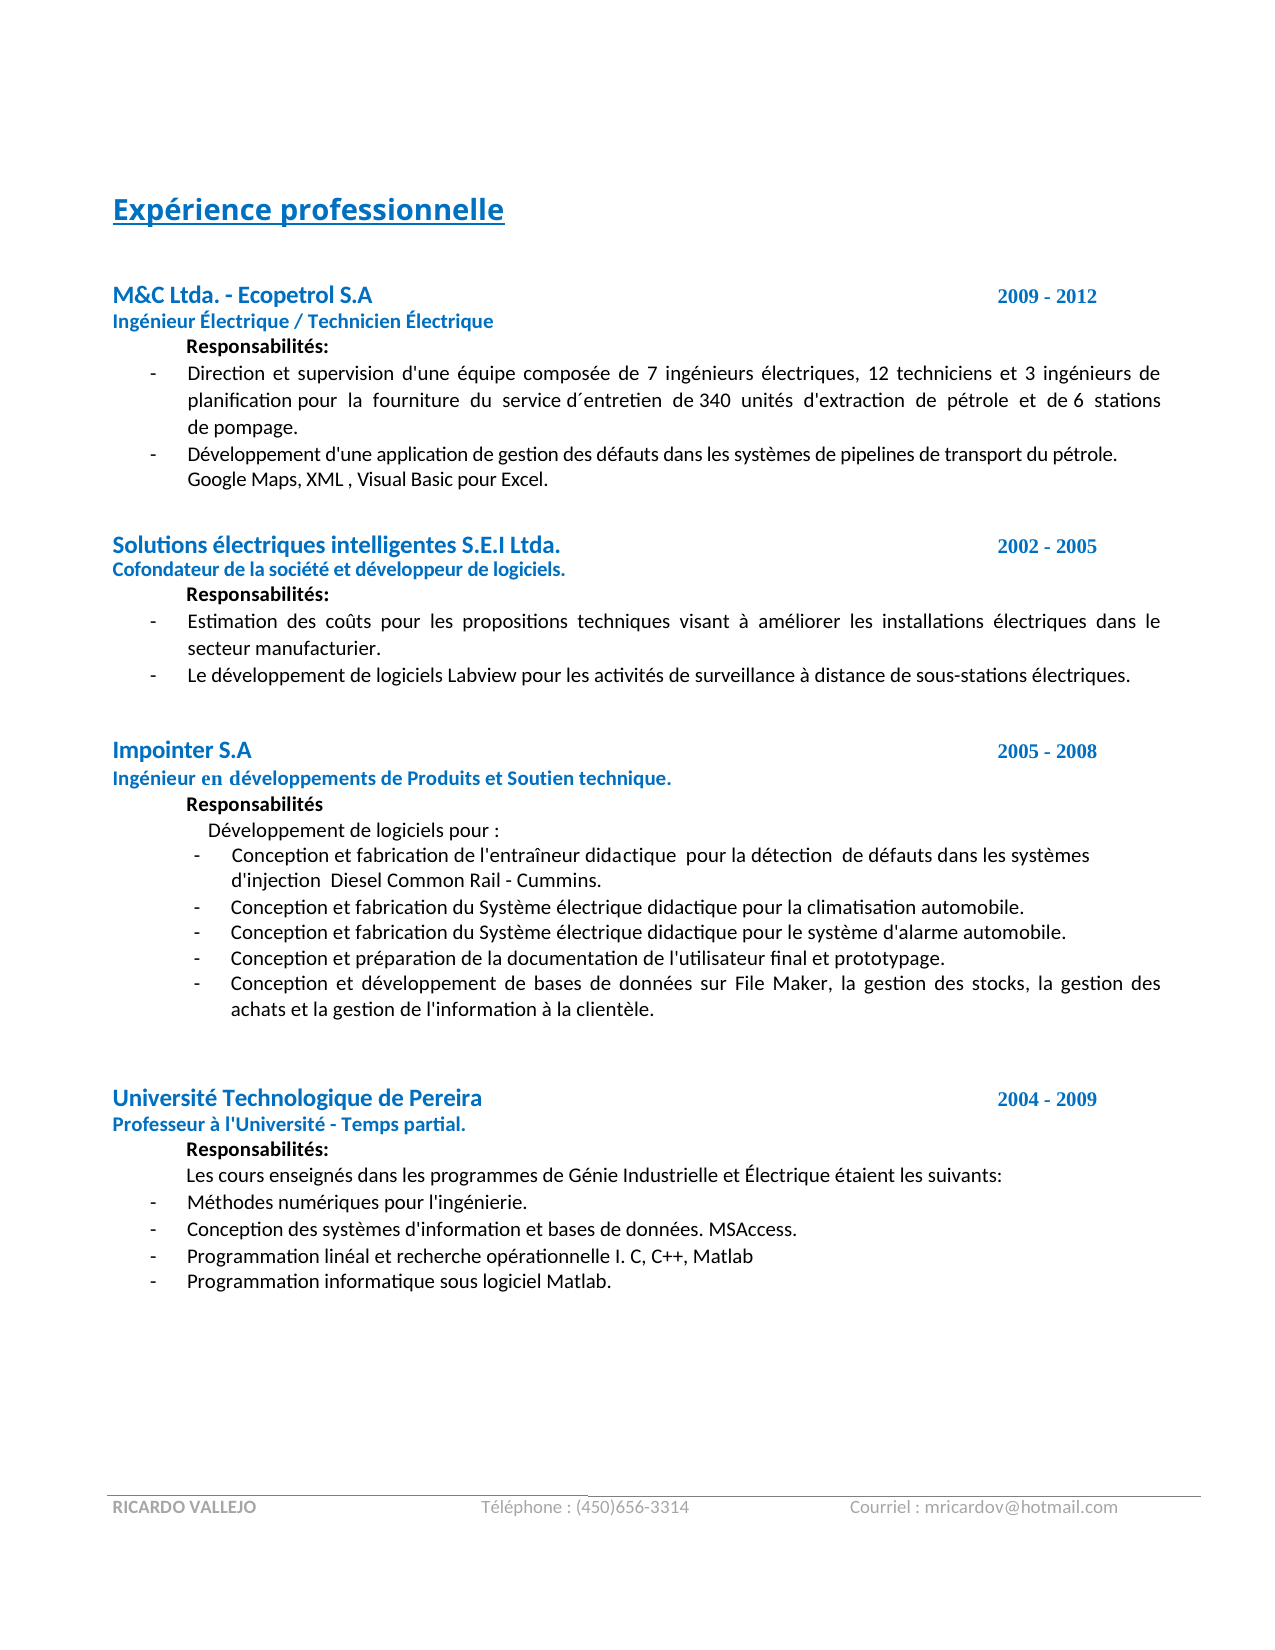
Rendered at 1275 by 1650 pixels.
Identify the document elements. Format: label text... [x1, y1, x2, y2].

list Programmation informatique sous logiciel Matlab. [150, 1270, 1162, 1293]
text Cofondateur de la société et développeur de logiciels. [112, 558, 1162, 581]
text Responsabilités: [112, 1136, 1162, 1162]
text Les cours enseignés dans les programmes de Génie Industrielle et Électrique étaient les suivants: [112, 1162, 1162, 1188]
list Estimation des coûts pour les propositions techniques visant à améliorer les installations électriques dans le secteur manufacturier. [150, 608, 1163, 661]
text Expérience professionnelle [112, 190, 1162, 229]
list Conception et fabrication du Système électrique didactique pour la climatisation automobile. [193, 894, 1162, 919]
list Programmation linéal et recherche opérationnelle I. C, C++, Matlab [150, 1243, 1162, 1268]
list Développement d'une application de gestion des défauts dans les systèmes de pipelines de transport du pétrole. Google Maps, XML , Visual Basic pour Excel. [150, 441, 1162, 492]
list Direction et supervision d'une équipe composée de 7 ingénieurs électriques, 12 techniciens et 3 ingénieurs de planification pour la fourniture du service d´entretien de 340 unités d'extraction de pétrole et de 6 stations de pompage. [150, 360, 1163, 439]
text Ingénieur Électrique / Technicien Électrique [112, 308, 1162, 333]
list Conception et préparation de la documentation de l'utilisateur final et prototypage. [193, 945, 1162, 970]
text Développement de logiciels pour : [112, 817, 1162, 842]
list Méthodes numériques pour l'ingénierie. [150, 1189, 1162, 1215]
text Responsabilités: [112, 333, 1162, 359]
text Impointer S.A 2005 - 2008 [112, 734, 1131, 764]
text Ingénieur en développements de Produits et Soutien technique. [112, 766, 1131, 791]
text Solutions électriques intelligentes S.E.I Ltda. 2002 - 2005 [112, 535, 1162, 558]
text Professeur à l'Université - Temps partial. [112, 1111, 1162, 1136]
text Responsabilités: [175, 581, 1162, 607]
list Conception des systèmes d'information et bases de données. MSAccess. [150, 1216, 1162, 1242]
text Responsabilités [112, 791, 1162, 817]
list Le développement de logiciels Labview pour les activités de surveillance à distance de sous-stations électriques. [150, 663, 1163, 688]
list Conception et fabrication de l'entraîneur didactique pour la détection de défauts dans les systèmes d'injection Diesel Common Rail - Cummins. [193, 842, 1162, 893]
text M&C Ltda. - Ecopetrol S.A 2009 - 2012 [112, 285, 1162, 308]
list Conception et fabrication du Système électrique didactique pour le système d'alarme automobile. [193, 919, 1162, 945]
text Université Technologique de Pereira 2004 - 2009 [112, 1088, 1162, 1111]
list Conception et développement de bases de données sur File Maker, la gestion des stocks, la gestion des achats et la gestion de l'information à la clientèle. [193, 970, 1162, 1021]
